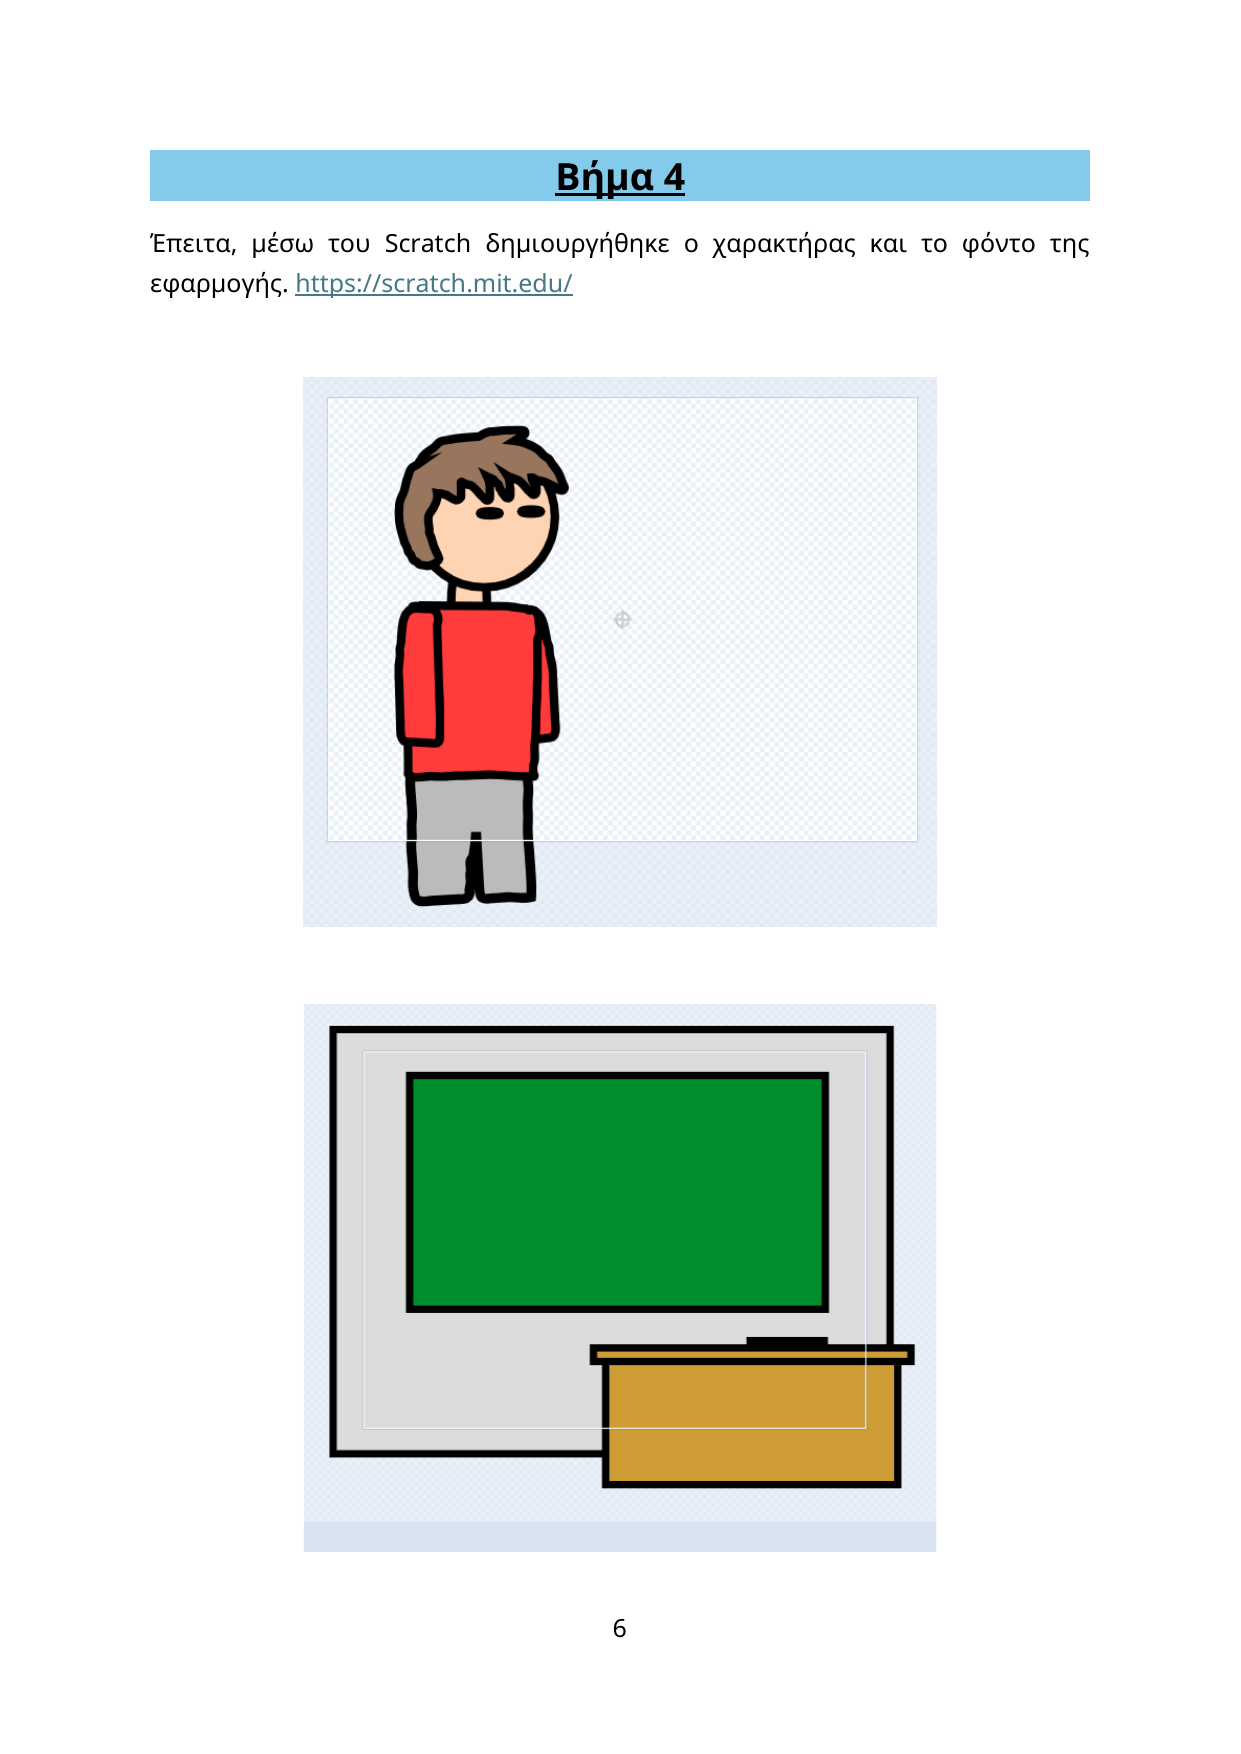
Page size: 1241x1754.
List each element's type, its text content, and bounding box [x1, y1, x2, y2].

picture [303, 1004, 937, 1552]
text Έπειτα, μέσω του Scratch δημιουργήθηκε ο χαρακτήρας και το φόντο της εφαρμογής. https://scratch.mit.edu/ [150, 226, 1090, 299]
picture [303, 377, 938, 927]
text Βήμα 4 [150, 150, 1090, 201]
